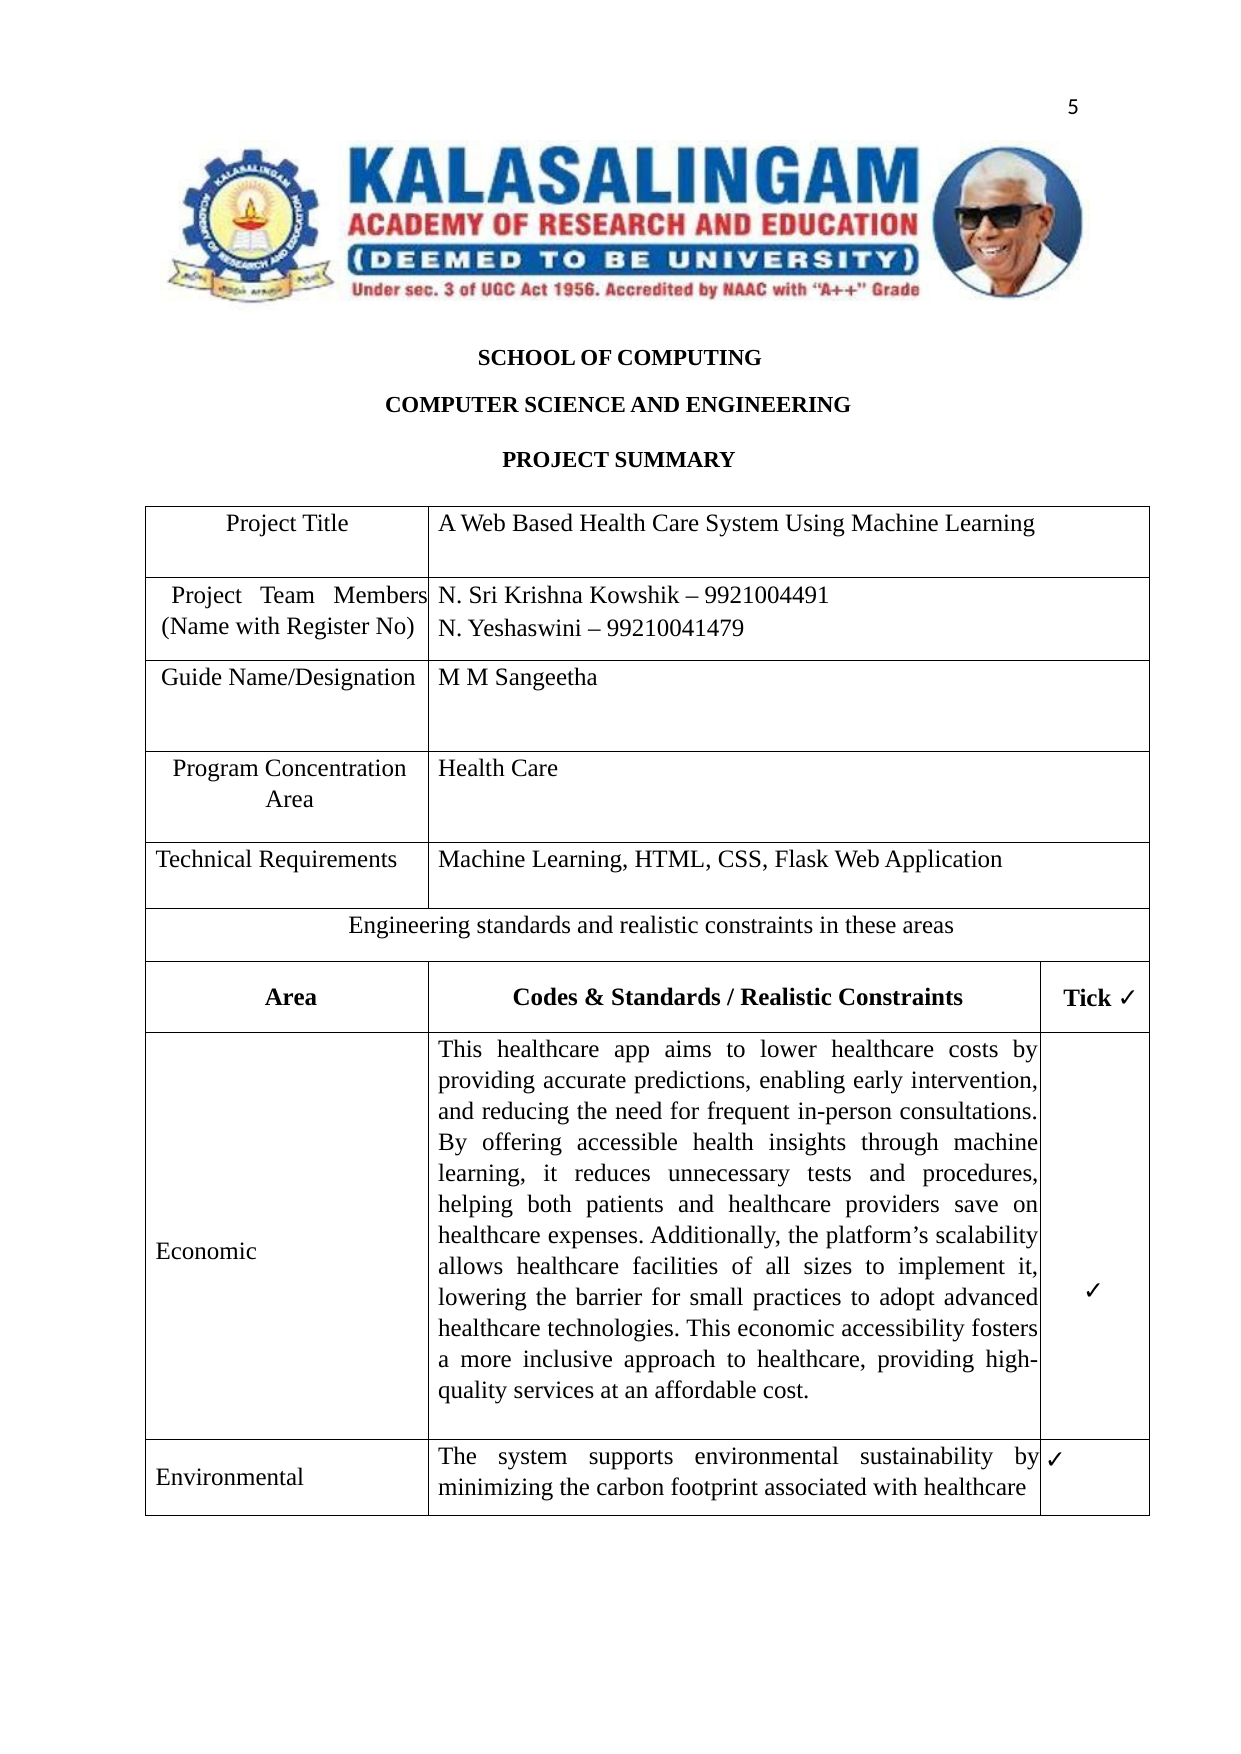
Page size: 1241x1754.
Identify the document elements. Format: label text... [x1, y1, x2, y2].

table_cell The system supports environmental sustainability by minimizing the carbon footprint associated with healthcare [429, 1440, 1040, 1514]
table_cell Environmental [146, 1440, 428, 1514]
text SCHOOL OF COMPUTING [118, 344, 1122, 371]
table_cell This healthcare app aims to lower healthcare costs by providing accurate predictions, enabling early intervention, and reducing the need for frequent in-person consultations. By offering accessible health insights through machine learning, it reduces unnecessary tests and procedures, helping both patients and healthcare providers save on healthcare expenses. Additionally, the platform’s scalability allows healthcare facilities of all sizes to implement it, lowering the barrier for small practices to adopt advanced healthcare technologies. This economic accessibility fosters a more inclusive approach to healthcare, providing high-quality services at an affordable cost. [429, 1033, 1040, 1439]
table_cell Guide Name/Designation [146, 661, 428, 751]
table_cell Technical Requirements [146, 843, 428, 907]
text PROJECT SUMMARY [118, 446, 1120, 472]
table_cell Health Care [429, 752, 1149, 842]
table_cell ✓ [1041, 1440, 1149, 1514]
text COMPUTER SCIENCE AND ENGINEERING [118, 391, 1118, 417]
table_cell M M Sangeetha [429, 661, 1149, 751]
table_header A Web Based Health Care System Using Machine Learning [429, 507, 1149, 577]
table_cell Program Concentration Area [146, 752, 428, 842]
table_cell N. Sri Krishna Kowshik – 9921004491 N. Yeshaswini – 99210041479 [429, 578, 1149, 660]
table_header Project Title [146, 507, 428, 577]
table_cell ✓ [1041, 1033, 1149, 1439]
table_cell Engineering standards and realistic constraints in these areas [146, 909, 1149, 961]
table_cell Project Team Members (Name with Register No) [146, 578, 428, 660]
table_cell Codes & Standards / Realistic Constraints [429, 962, 1040, 1032]
table_cell Machine Learning, HTML, CSS, Flask Web Application [429, 843, 1149, 907]
table_cell Tick ✓ [1041, 962, 1149, 1032]
table_cell Area [146, 962, 428, 1032]
table_cell Economic [146, 1033, 428, 1439]
picture [159, 140, 1090, 312]
